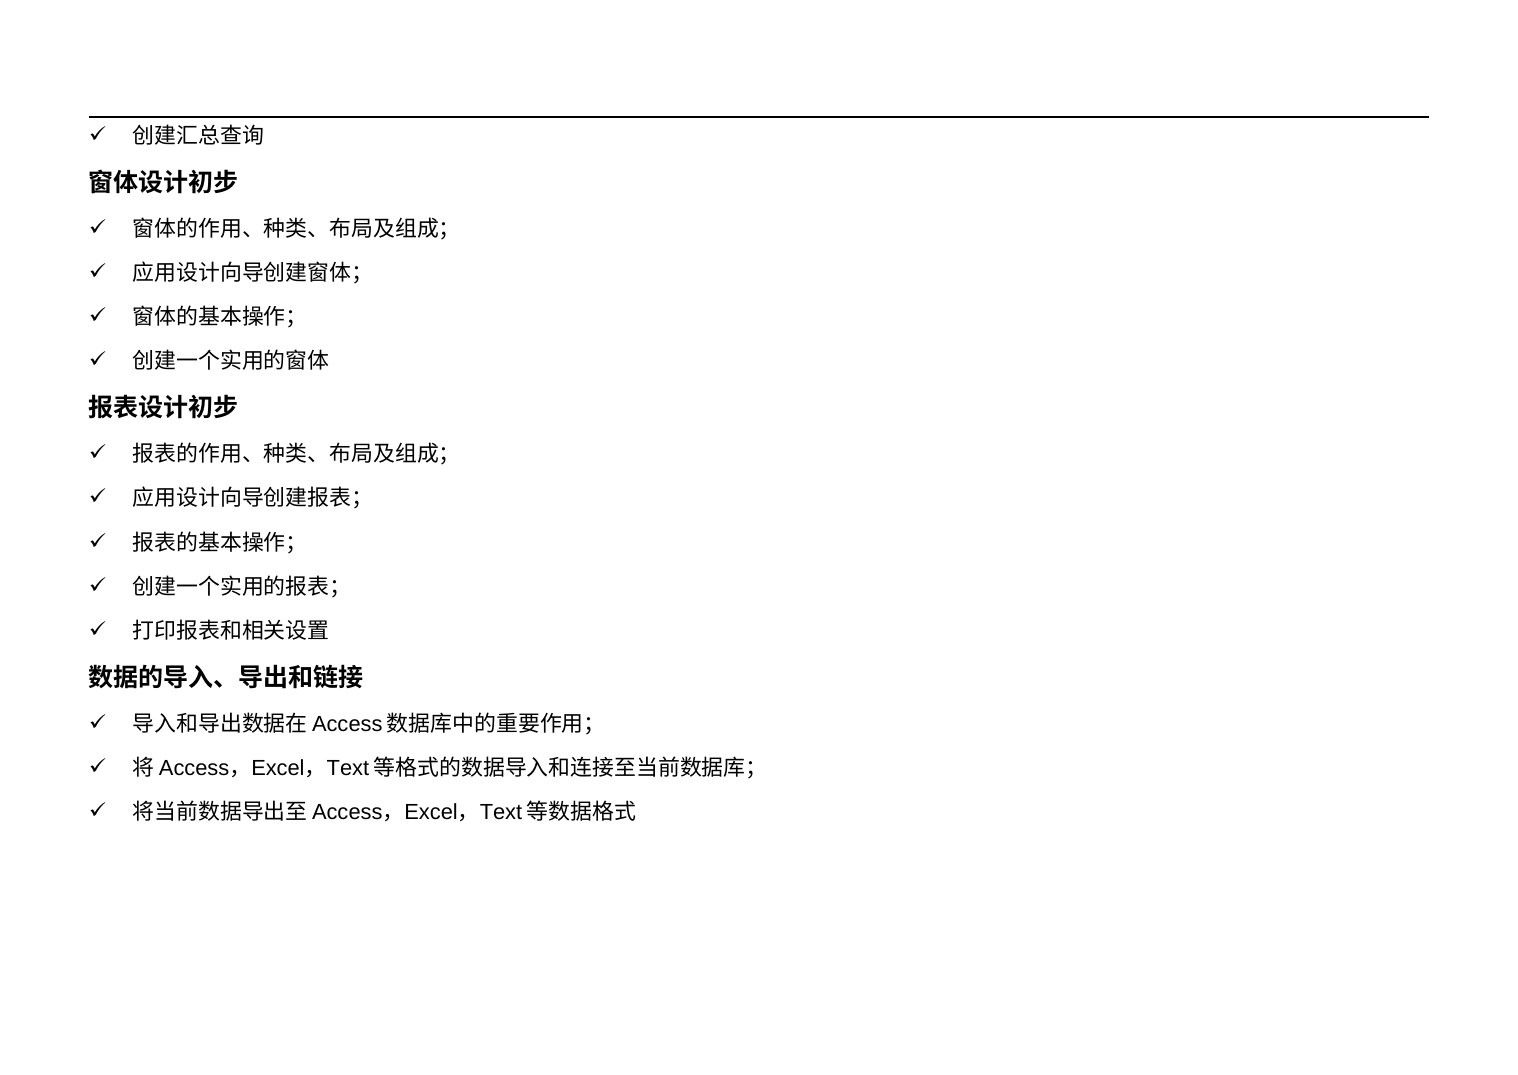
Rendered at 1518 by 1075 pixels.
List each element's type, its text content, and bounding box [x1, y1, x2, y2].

list 创建一个实用的窗体 [89, 343, 1429, 375]
list 报表的基本操作； [89, 524, 1429, 556]
list 窗体的基本操作； [89, 299, 1429, 331]
list 创建一个实用的报表； [89, 569, 1429, 600]
list 窗体的作用、种类、布局及组成； [89, 211, 1429, 242]
list 导入和导出数据在Access数据库中的重要作用； [89, 706, 1429, 737]
list 将Access，Excel，Text等格式的数据导入和连接至当前数据库； [89, 750, 1429, 782]
list 打印报表和相关设置 [89, 613, 1429, 644]
subtitle 报表设计初步 [89, 387, 1429, 424]
list 将当前数据导出至Access，Excel，Text等数据格式 [89, 794, 1429, 826]
list 创建汇总查询 [89, 118, 1429, 149]
subtitle 窗体设计初步 [89, 162, 1429, 198]
subtitle 数据的导入、导出和链接 [89, 657, 1429, 693]
list 应用设计向导创建报表； [89, 480, 1429, 512]
list 应用设计向导创建窗体； [89, 255, 1429, 287]
list 报表的作用、种类、布局及组成； [89, 436, 1429, 468]
